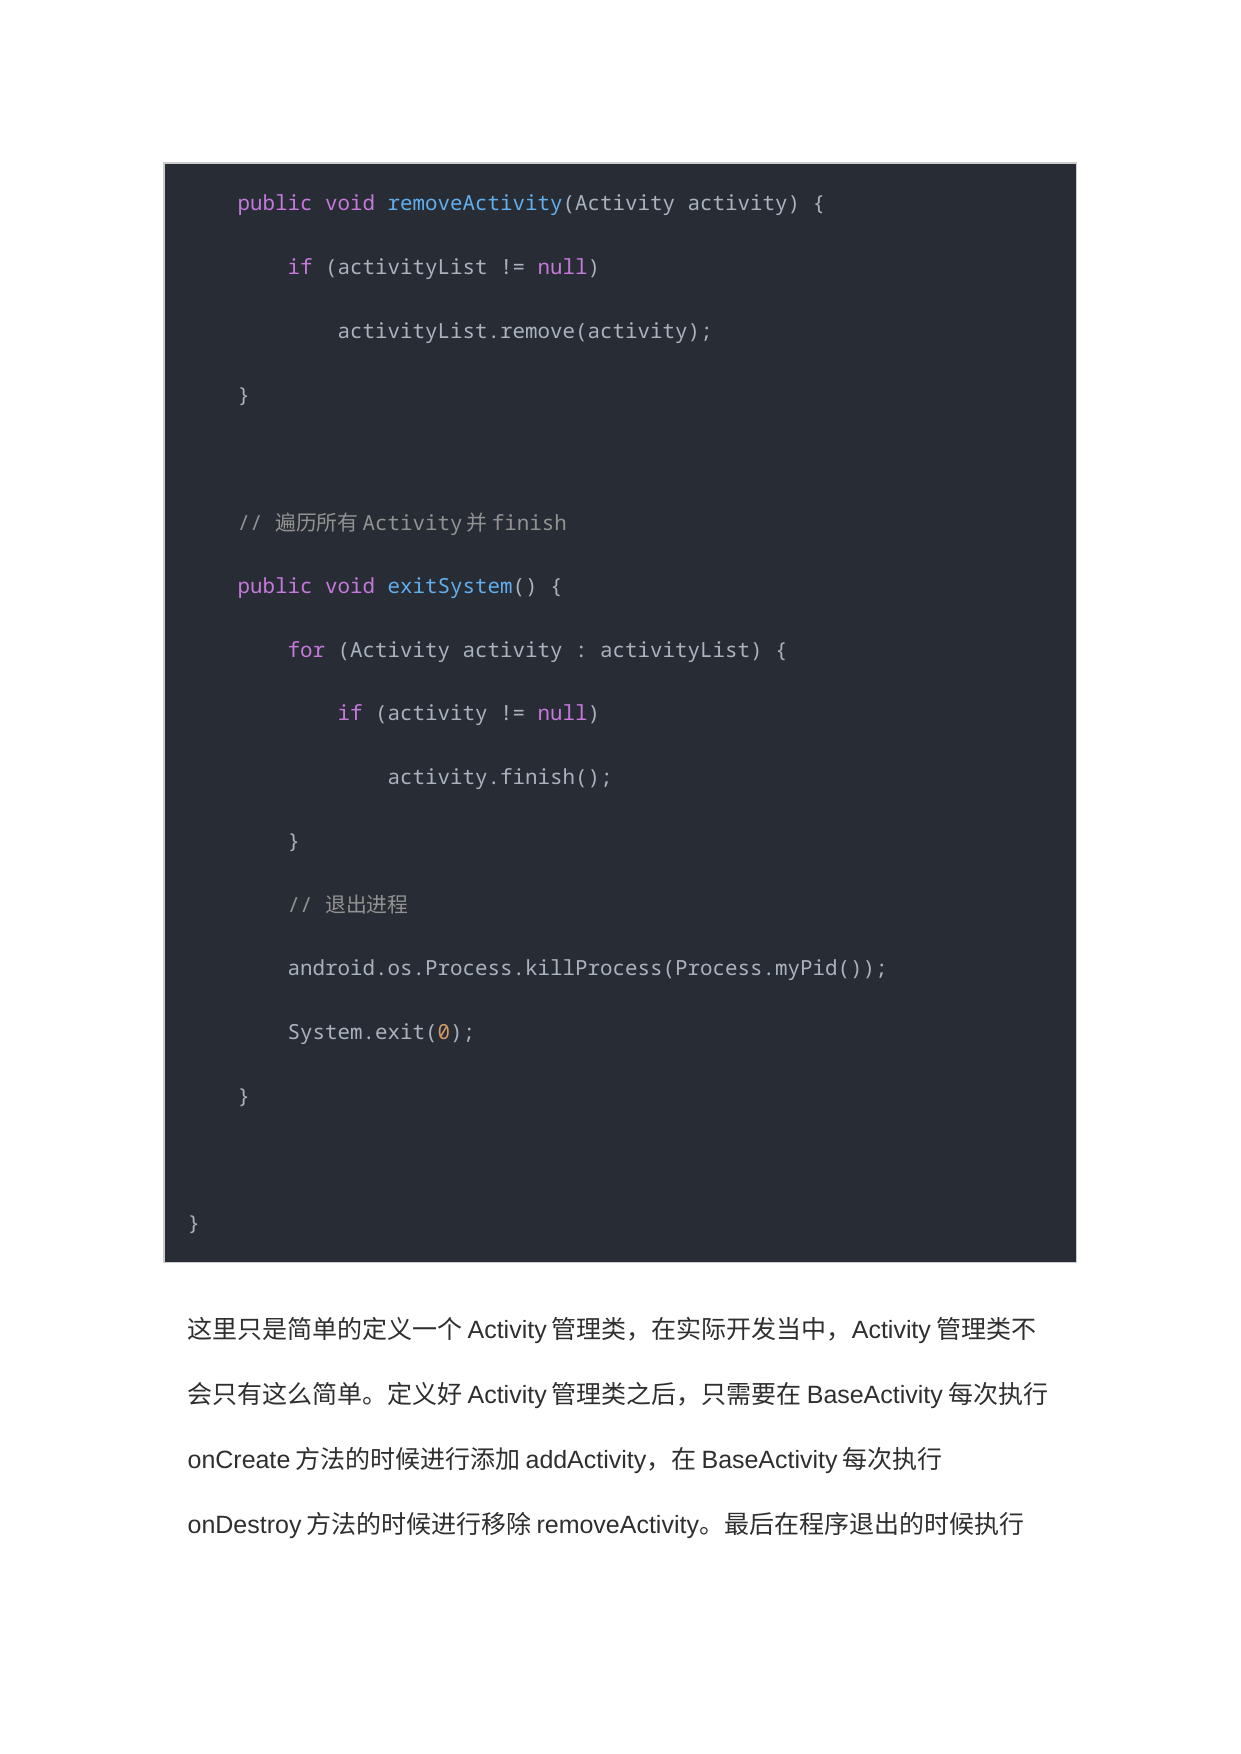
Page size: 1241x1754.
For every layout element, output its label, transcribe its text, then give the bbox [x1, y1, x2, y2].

text // 退出进程 [165, 863, 1076, 920]
text // 遍历所有Activity并finish [165, 481, 1076, 538]
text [187, 1295, 1053, 1555]
text System.exit(0); [165, 991, 1076, 1048]
text for (Activity activity : activityList) { [165, 608, 1076, 665]
text activityList.remove(activity); [165, 289, 1076, 346]
text } [165, 353, 1076, 410]
text } [165, 799, 1076, 856]
text public void exitSystem() { [165, 544, 1076, 601]
text if (activity != null) [165, 672, 1076, 729]
text public void removeActivity(Activity activity) { [165, 164, 1076, 219]
text android.os.Process.killProcess(Process.myPid()); [165, 927, 1076, 984]
text } [165, 1182, 1076, 1262]
text if (activityList != null) [165, 226, 1076, 283]
text activity.finish(); [165, 736, 1076, 793]
text } [165, 1054, 1076, 1111]
